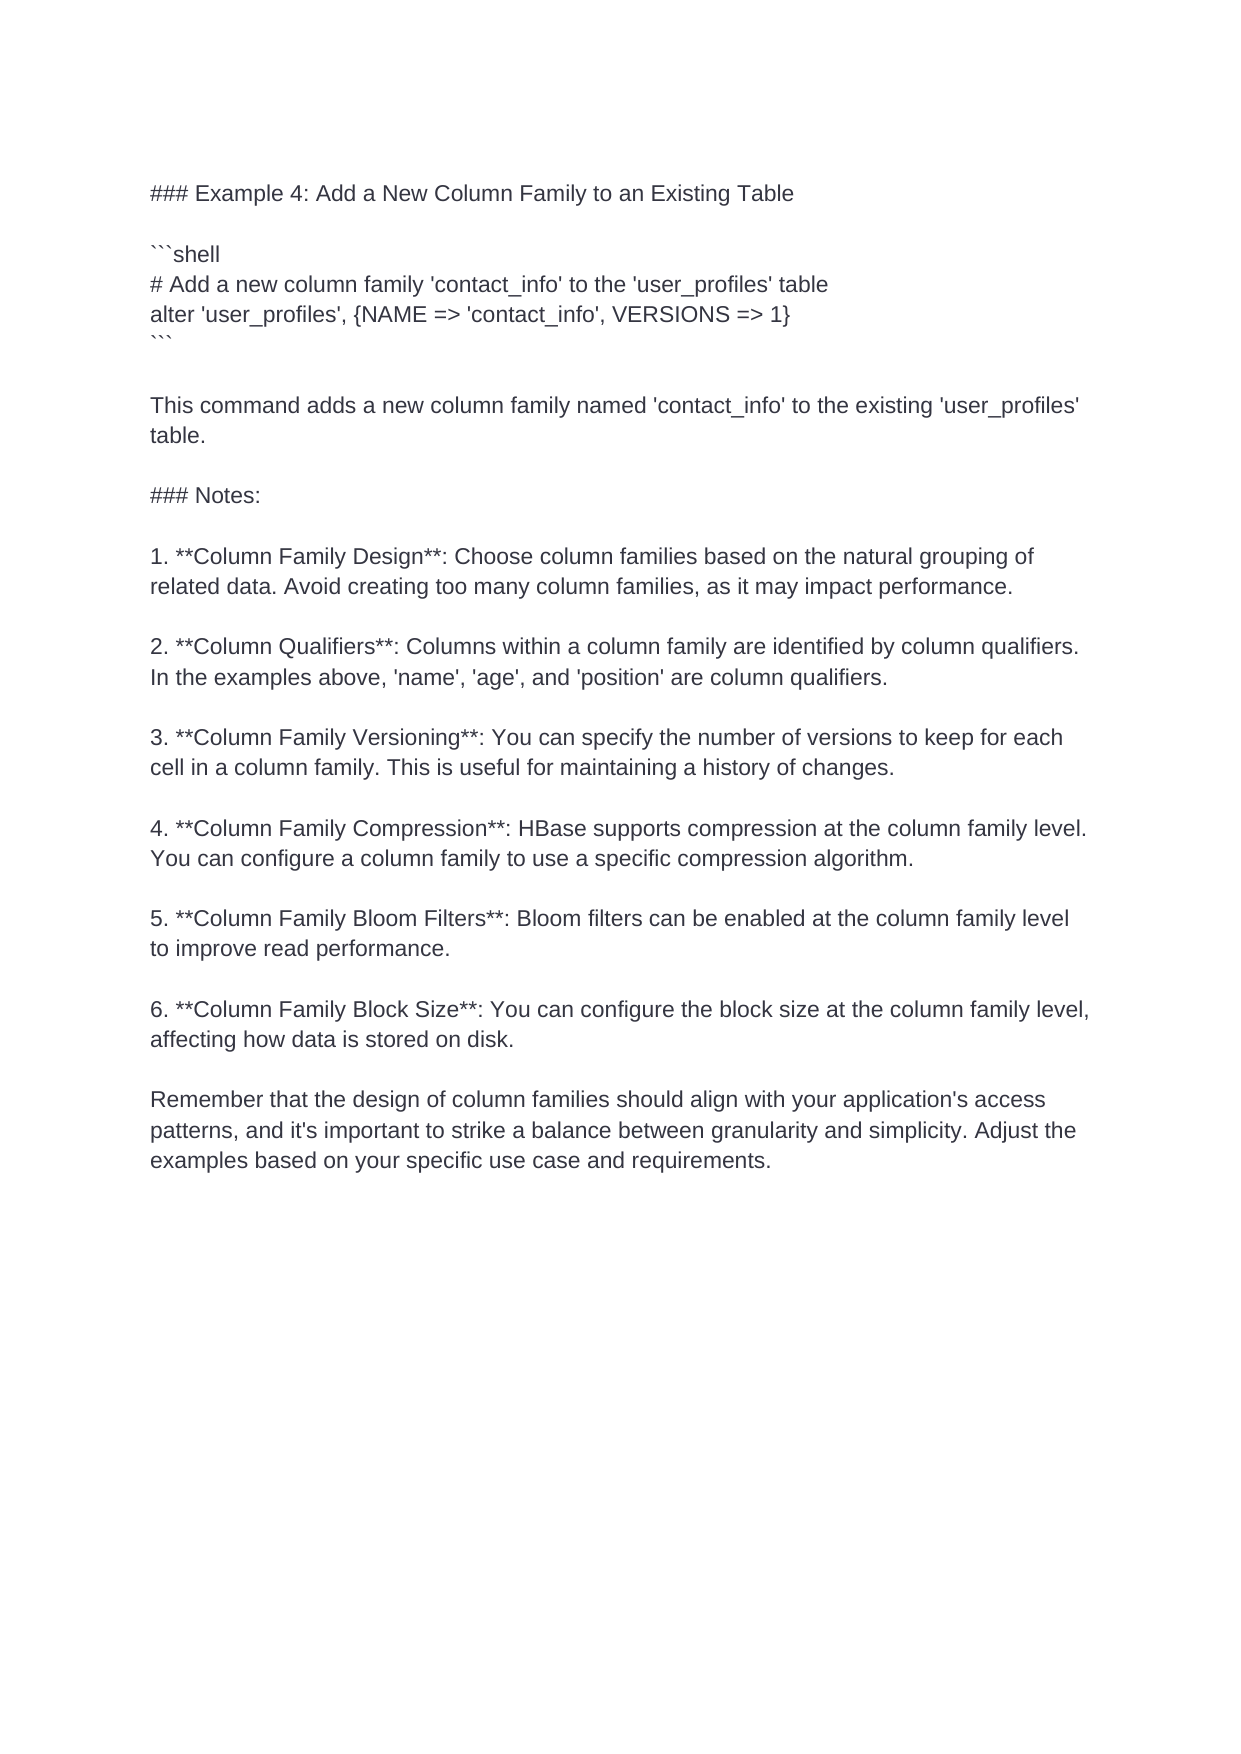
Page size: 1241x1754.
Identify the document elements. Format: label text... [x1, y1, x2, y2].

text Remember that the design of column families should align with your application's access patterns, and it's important to strike a balance between granularity and simplicity. Adjust the examples based on your specific use case and requirements. [150, 1086, 1090, 1173]
text This command adds a new column family named 'contact_info' to the existing 'user_profiles' table. [150, 392, 1090, 448]
text 6. **Column Family Block Size**: You can configure the block size at the column family level, affecting how data is stored on disk. [150, 996, 1090, 1052]
text 2. **Column Qualifiers**: Columns within a column family are identified by column qualifiers. In the examples above, 'name', 'age', and 'position' are column qualifiers. [150, 633, 1090, 690]
text ```shell [150, 241, 1090, 267]
text ### Notes: [150, 482, 1090, 509]
text ``` [150, 331, 1090, 358]
text alter 'user_profiles', {NAME => 'contact_info', VERSIONS => 1} [150, 301, 1090, 327]
text # Add a new column family 'contact_info' to the 'user_profiles' table [150, 271, 1090, 297]
text 3. **Column Family Versioning**: You can specify the number of versions to keep for each cell in a column family. This is useful for maintaining a history of changes. [150, 724, 1090, 781]
text 4. **Column Family Compression**: HBase supports compression at the column family level. You can configure a column family to use a specific compression algorithm. [150, 814, 1090, 871]
text 5. **Column Family Bloom Filters**: Bloom filters can be enabled at the column family level to improve read performance. [150, 905, 1090, 962]
text 1. **Column Family Design**: Choose column families based on the natural grouping of related data. Avoid creating too many column families, as it may impact performance. [150, 543, 1090, 599]
text ### Example 4: Add a New Column Family to an Existing Table [150, 180, 1090, 207]
